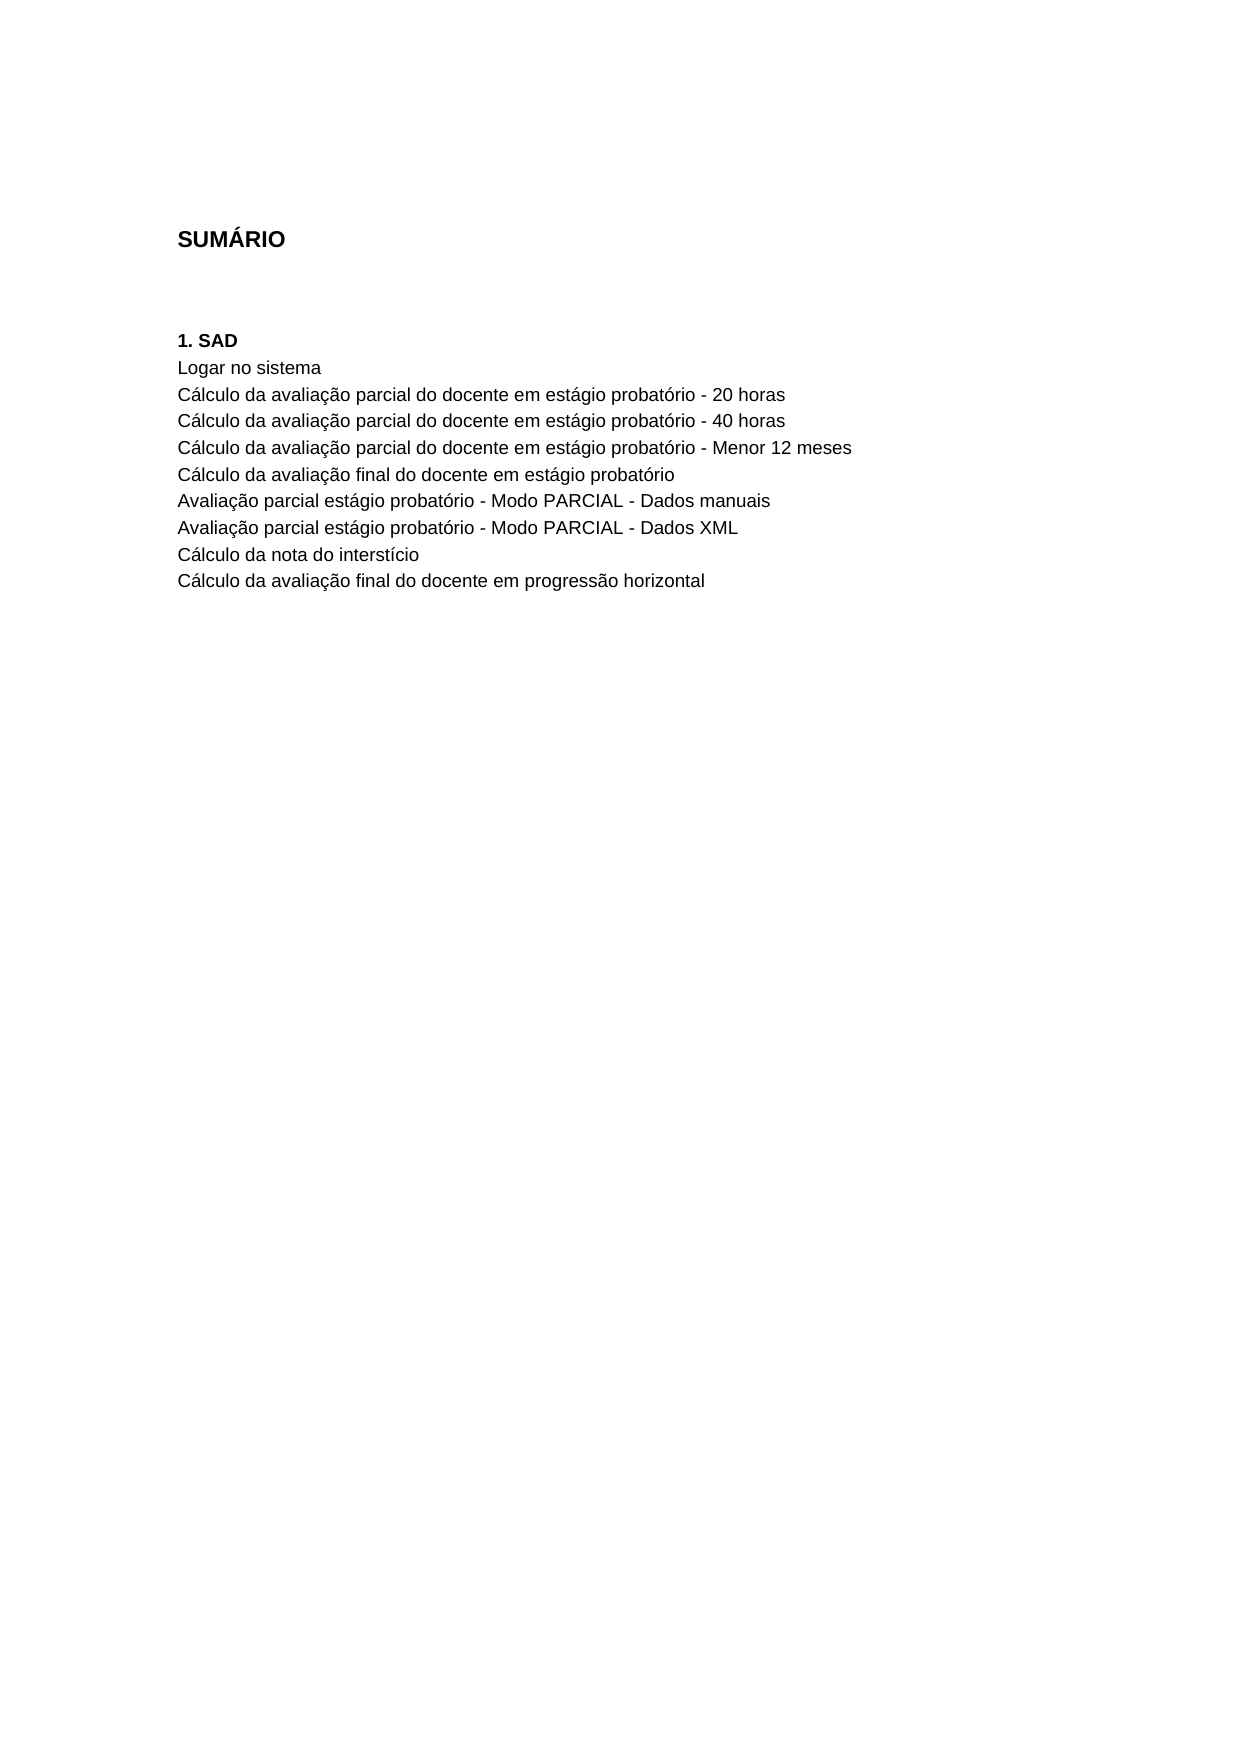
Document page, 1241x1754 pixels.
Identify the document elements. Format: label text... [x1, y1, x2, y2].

subtitle SUMÁRIO [177, 226, 1063, 252]
text Cálculo da avaliação parcial do docente em estágio probatório - 20 horas [177, 383, 1063, 405]
text Cálculo da avaliação parcial do docente em estágio probatório - Menor 12 meses [177, 437, 1063, 458]
text Avaliação parcial estágio probatório - Modo PARCIAL - Dados XML [177, 517, 1063, 538]
text 1. SAD [177, 330, 1063, 352]
text Cálculo da avaliação final do docente em estágio probatório [177, 463, 1063, 485]
text Logar no sistema [177, 357, 1063, 378]
text Avaliação parcial estágio probatório - Modo PARCIAL - Dados manuais [177, 490, 1063, 512]
text Cálculo da avaliação parcial do docente em estágio probatório - 40 horas [177, 410, 1063, 432]
text Cálculo da nota do interstício [177, 543, 1063, 565]
text Cálculo da avaliação final do docente em progressão horizontal [177, 570, 1063, 592]
